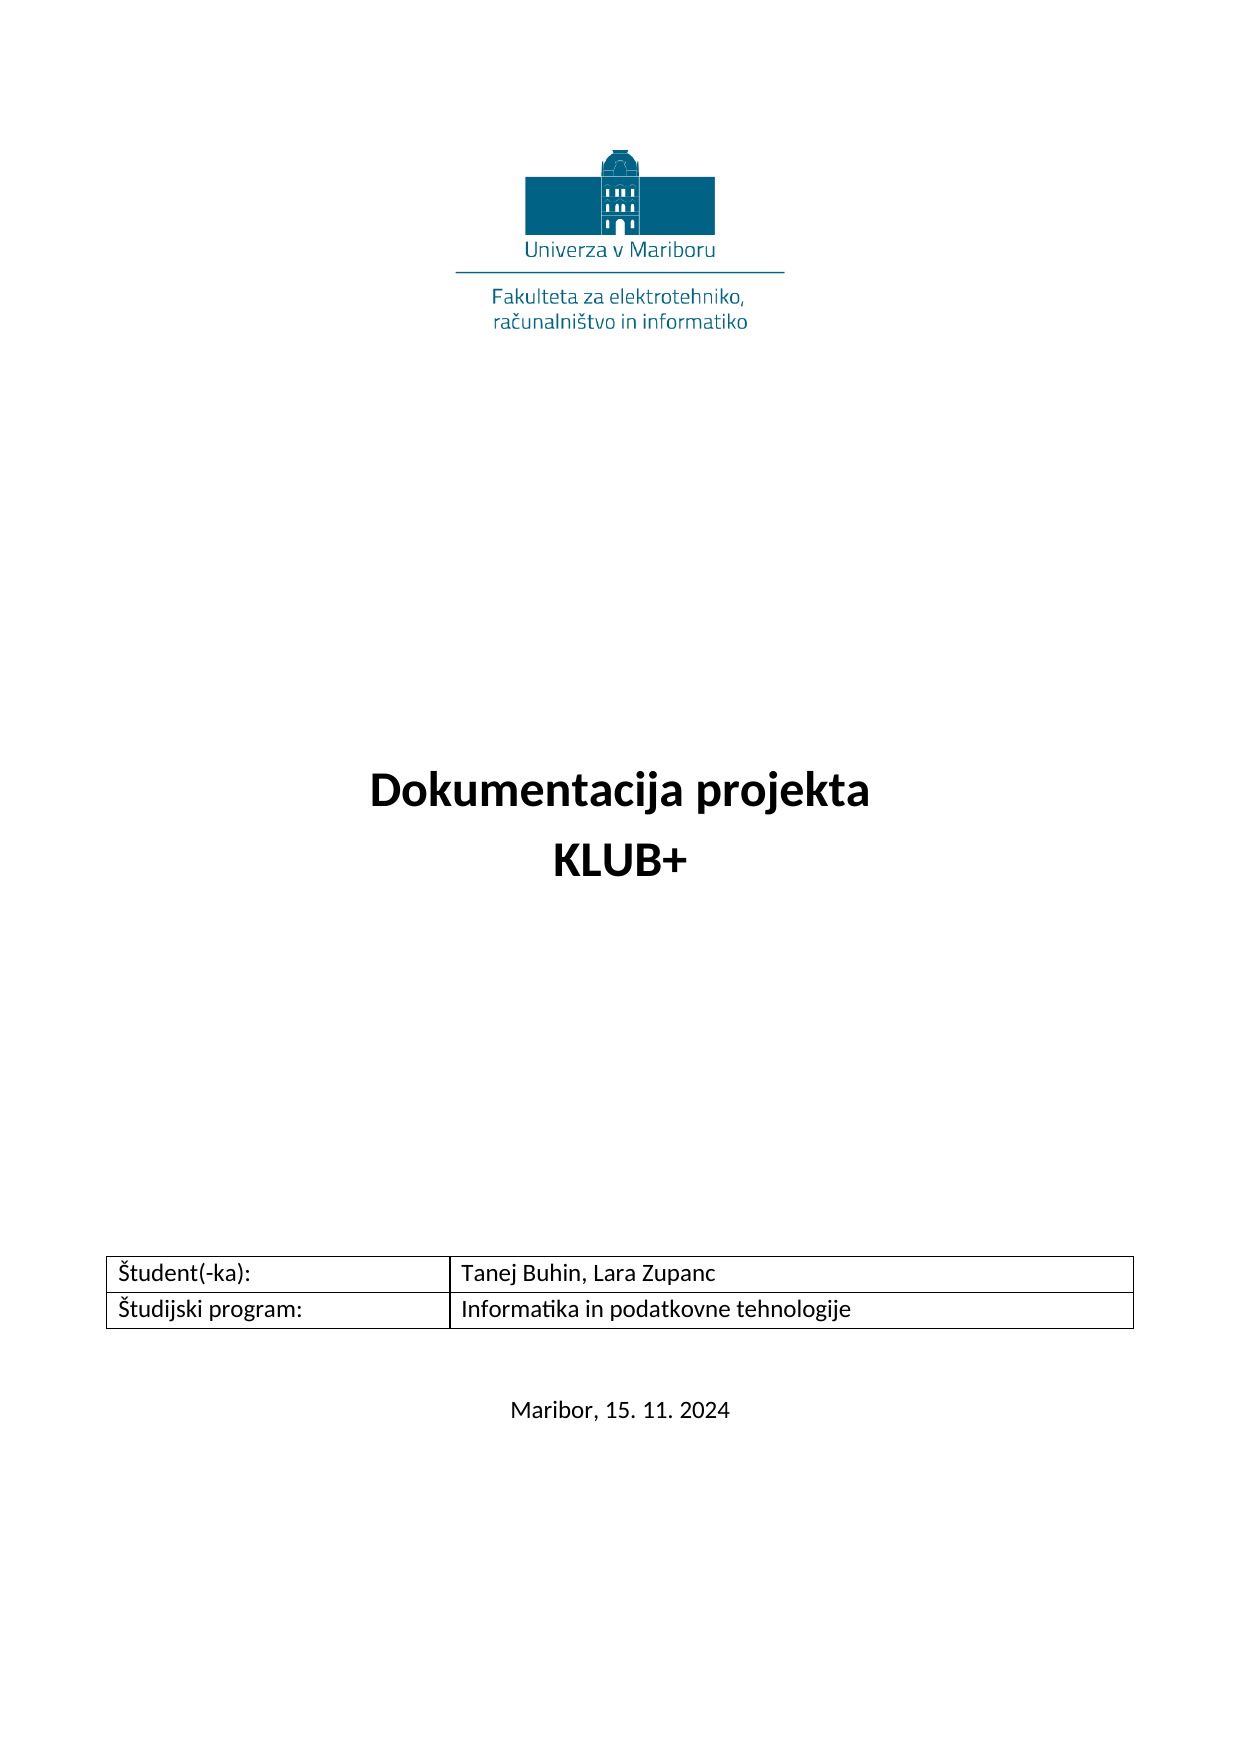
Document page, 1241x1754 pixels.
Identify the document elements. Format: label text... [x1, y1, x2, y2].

picture [455, 274, 785, 329]
text KLUB+ [150, 828, 1090, 889]
table_cell Študijski program: [107, 1293, 449, 1328]
table_cell Informatika in podatkovne tehnologije [451, 1293, 1133, 1328]
text Dokumentacija projekta [150, 758, 1090, 819]
picture [455, 150, 785, 271]
table_header Študent(-ka): [107, 1257, 449, 1292]
text Maribor, 15. 11. 2024 [150, 1394, 1090, 1425]
table_header Tanej Buhin, Lara Zupanc [451, 1257, 1133, 1292]
